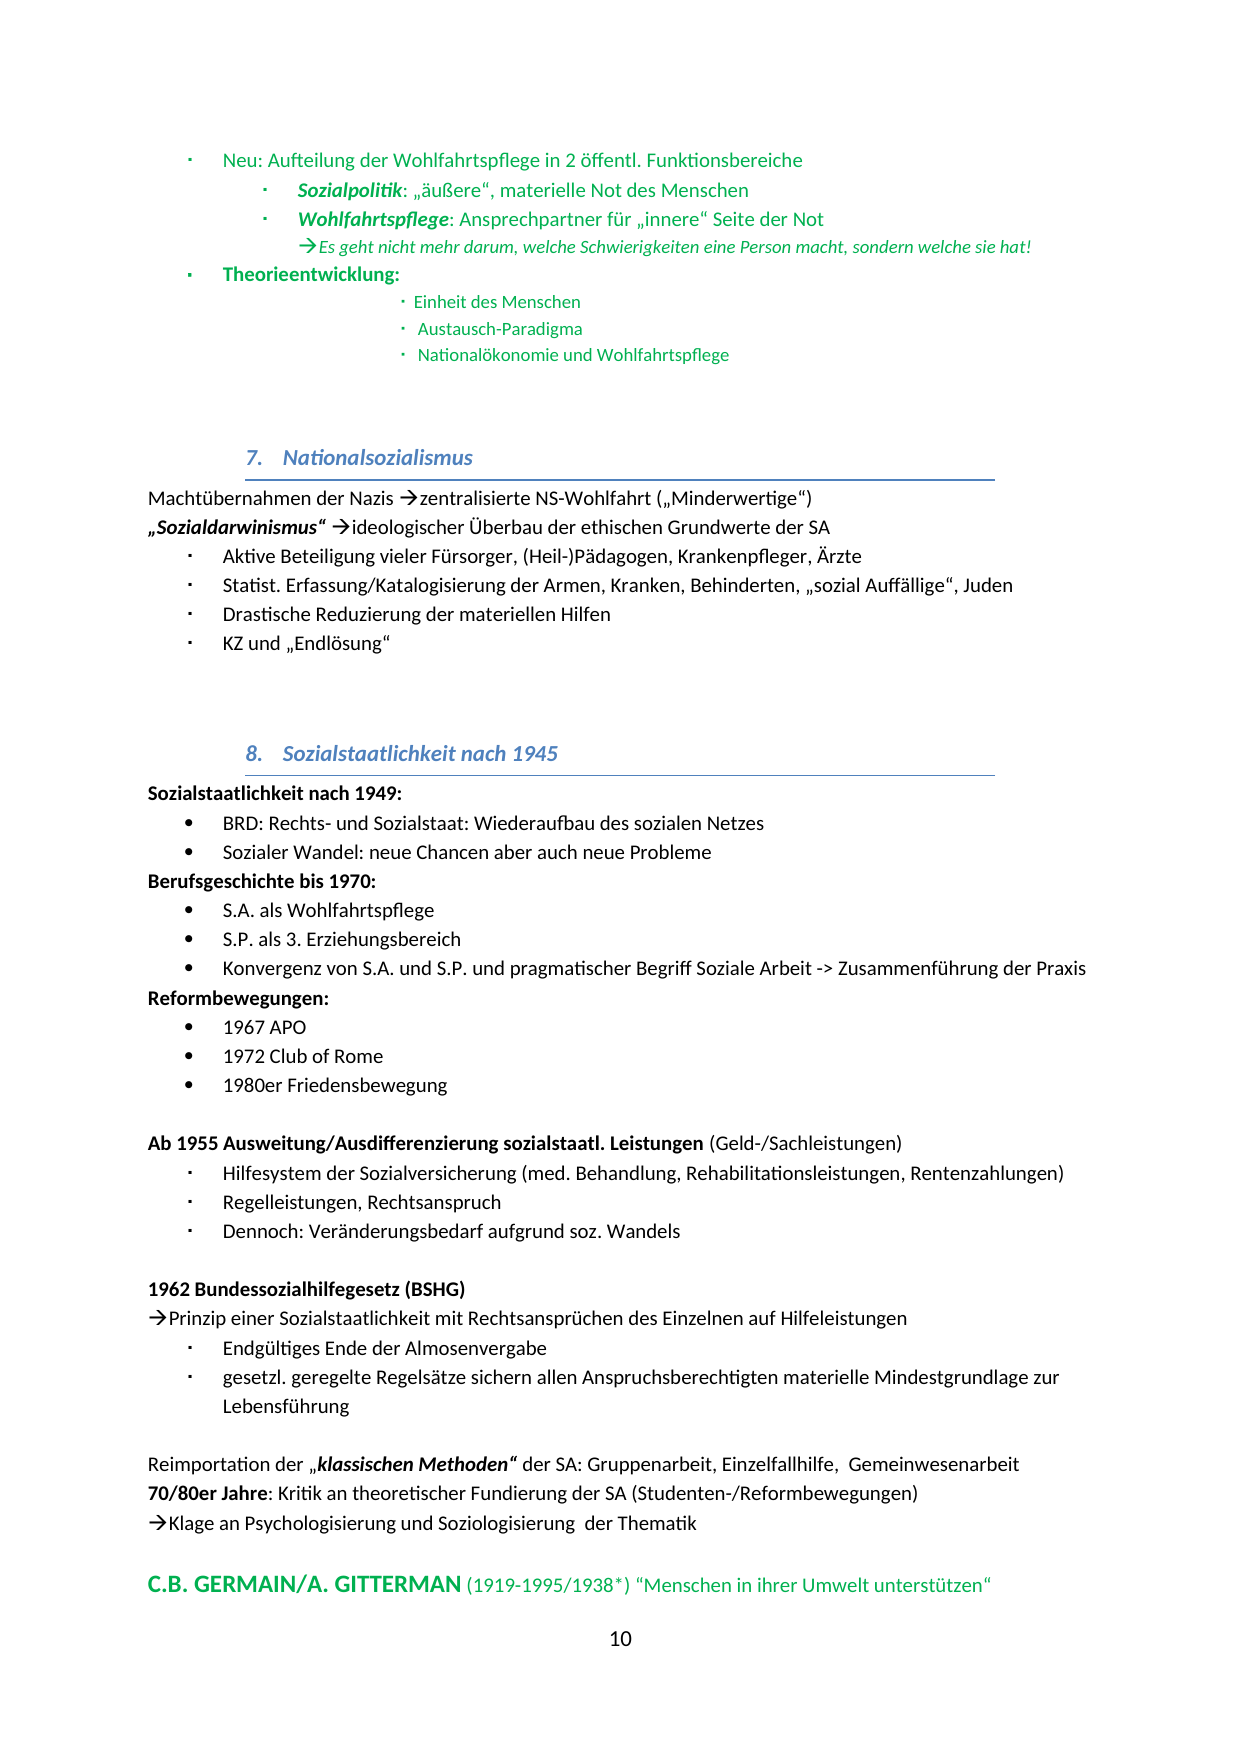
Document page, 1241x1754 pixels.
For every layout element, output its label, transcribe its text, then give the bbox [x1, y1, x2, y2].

list Austausch-Paradigma [399, 317, 1093, 340]
list Theorieentwicklung: [185, 261, 1093, 287]
text 70/80er Jahre: Kritik an theoretischer Fundierung der SA (Studenten-/Reformbewegungen) [148, 1481, 1093, 1506]
list Aktive Beteiligung vieler Fürsorger, (Heil-)Pädagogen, Krankenpfleger, Ärzte [185, 543, 1093, 568]
text „Sozialdarwinismus“ ideologischer Überbau der ethischen Grundwerte der SA [148, 514, 1093, 539]
list Sozialer Wandel: neue Chancen aber auch neue Probleme [185, 839, 1093, 864]
text Prinzip einer Sozialstaatlichkeit mit Rechtsansprüchen des Einzelnen auf Hilfeleistungen [148, 1306, 1093, 1331]
list Regelleistungen, Rechtsanspruch [185, 1189, 1093, 1214]
list Sozialpolitik: „äußere“, materielle Not des Menschen [260, 177, 1093, 202]
text 1962 Bundessozialhilfegesetz (BSHG) [148, 1276, 1093, 1302]
list Nationalsozialismus [245, 443, 995, 479]
list gesetzl. geregelte Regelsätze sichern allen Anspruchsberechtigten materielle Mindestgrundlage zur Lebensführung [185, 1364, 1093, 1418]
text Machtübernahmen der Nazis zentralisierte NS-Wohlfahrt („Minderwertige“) [148, 485, 1093, 510]
text Reimportation der „klassischen Methoden“ der SA: Gruppenarbeit, Einzelfallhilfe, Gemeinwesenarbeit [148, 1451, 1093, 1477]
list Dennoch: Veränderungsbedarf aufgrund soz. Wandels [185, 1218, 1093, 1243]
list Hilfesystem der Sozialversicherung (med. Behandlung, Rehabilitationsleistungen, Rentenzahlungen) [185, 1160, 1093, 1185]
list 1980er Friedensbewegung [185, 1072, 1093, 1098]
text Berufsgeschichte bis 1970: [148, 868, 1093, 893]
text Reformbewegungen: [148, 985, 1093, 1010]
list S.P. als 3. Erziehungsbereich [185, 926, 1093, 952]
list Konvergenz von S.A. und S.P. und pragmatischer Begriff Soziale Arbeit -> Zusammenführung der Praxis [185, 956, 1093, 981]
list 1967 APO [185, 1014, 1093, 1039]
list Wohlfahrtspflege: Ansprechpartner für „innere“ Seite der Not [260, 206, 1093, 231]
text Klage an Psychologisierung und Soziologisierung der Thematik [148, 1510, 1093, 1535]
list S.A. als Wohlfahrtspflege [185, 897, 1093, 923]
list Sozialstaatlichkeit nach 1945 [245, 739, 995, 775]
list KZ und „Endlösung“ [185, 631, 1093, 656]
list Statist. Erfassung/Katalogisierung der Armen, Kranken, Behinderten, „sozial Auffällige“, Juden [185, 572, 1093, 598]
list Es geht nicht mehr darum, welche Schwierigkeiten eine Person macht, sondern welche sie hat! [298, 235, 1093, 258]
list Nationalökonomie und Wohlfahrtspflege [399, 343, 1093, 366]
text Ab 1955 Ausweitung/Ausdifferenzierung sozialstaatl. Leistungen (Geld-/Sachleistungen) [148, 1131, 1093, 1156]
text Sozialstaatlichkeit nach 1949: [148, 781, 1093, 806]
list BRD: Rechts- und Sozialstaat: Wiederaufbau des sozialen Netzes [185, 810, 1093, 835]
list 1972 Club of Rome [185, 1043, 1093, 1068]
list Drastische Reduzierung der materiellen Hilfen [185, 601, 1093, 627]
list Einheit des Menschen [399, 291, 1093, 313]
list Endgültiges Ende der Almosenvergabe [185, 1335, 1093, 1360]
list Neu: Aufteilung der Wohlfahrtspflege in 2 öffentl. Funktionsbereiche [185, 148, 1093, 173]
text C.B. GERMAIN/A. GITTERMAN (1919-1995/1938*) “Menschen in ihrer Umwelt unterstützen“ [148, 1568, 1093, 1598]
